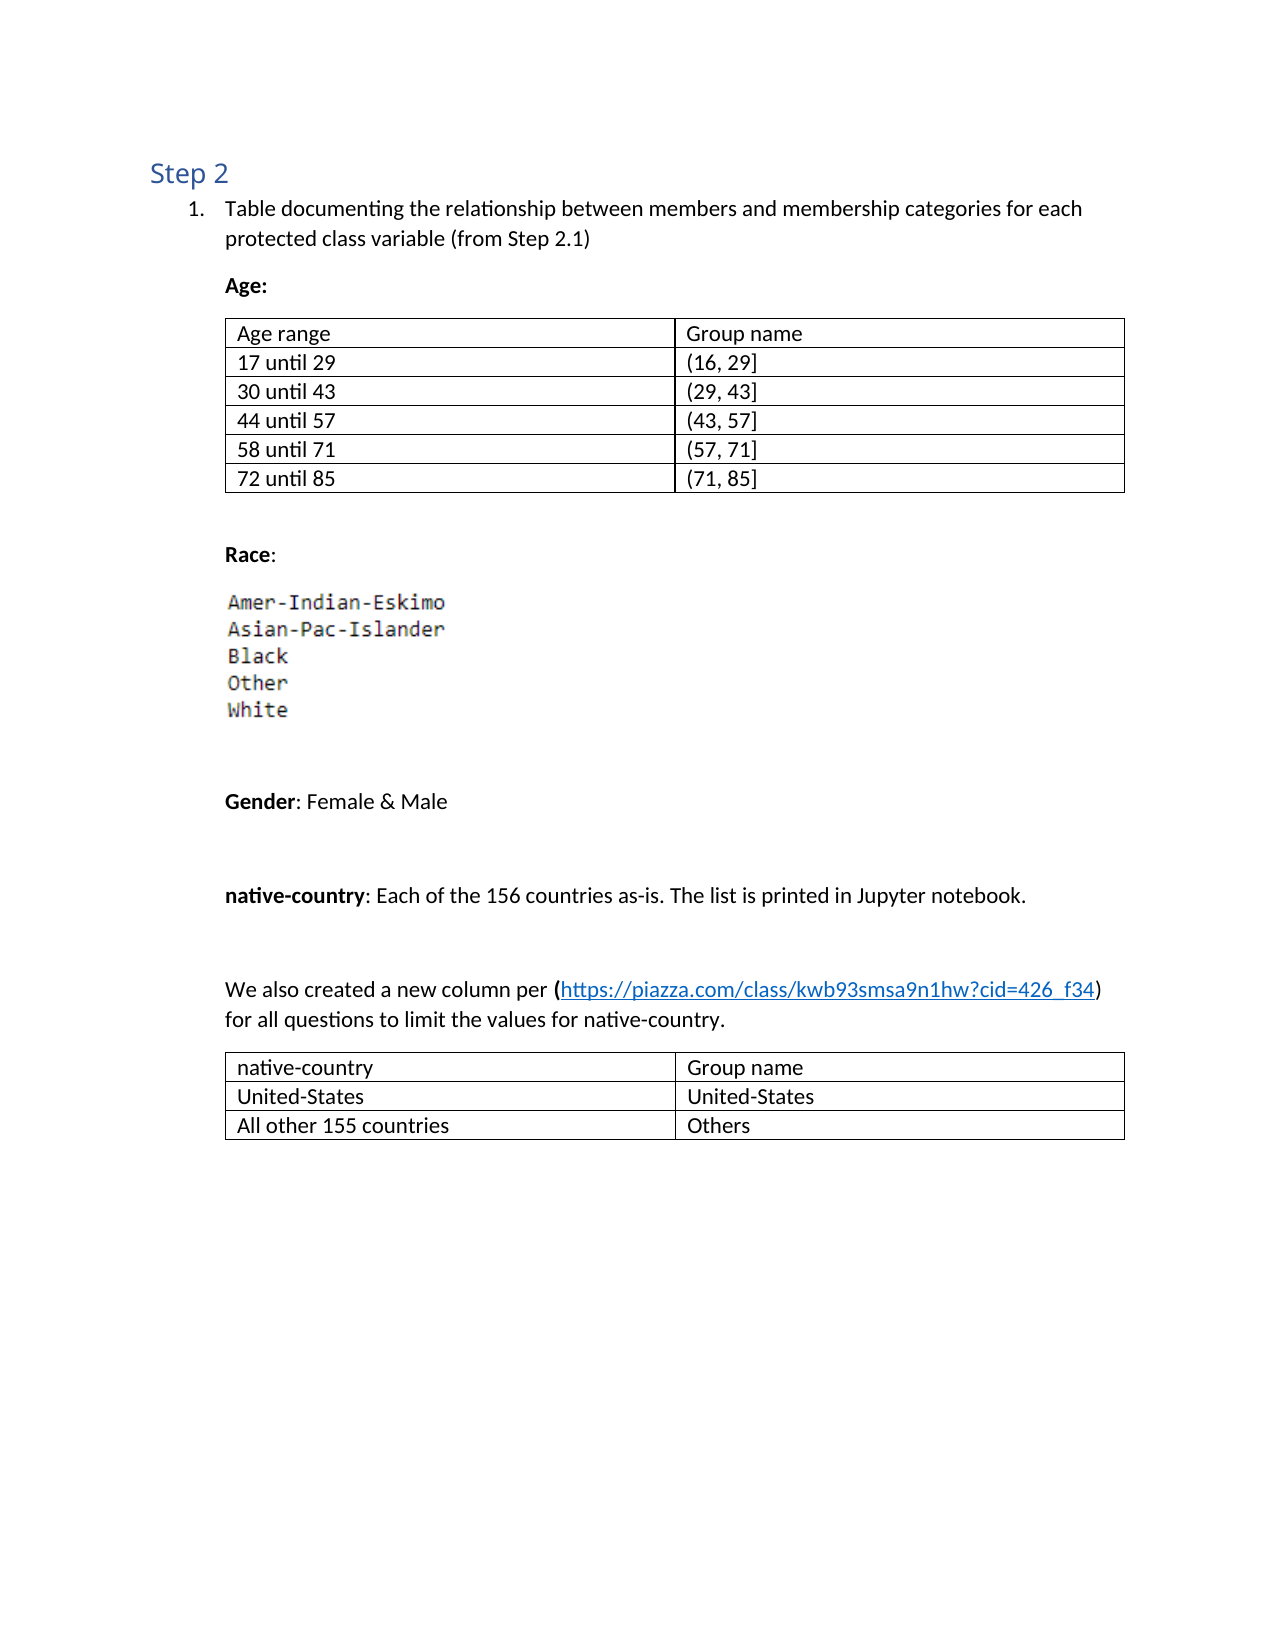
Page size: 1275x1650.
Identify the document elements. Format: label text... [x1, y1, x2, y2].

table_header Group name [676, 1053, 1124, 1081]
table_cell (57, 71] [676, 435, 1124, 463]
table_cell 17 until 29 [226, 348, 674, 376]
table_cell United-States [676, 1082, 1124, 1110]
table_cell (43, 57] [676, 406, 1124, 434]
table_cell 72 until 85 [226, 464, 674, 492]
table_cell 44 until 57 [226, 406, 674, 434]
text native-country: Each of the 156 countries as-is. The list is printed in Jupyter notebook. [225, 881, 1125, 909]
table_cell 58 until 71 [226, 435, 674, 463]
table_cell (16, 29] [676, 348, 1124, 376]
table_header Group name [676, 319, 1124, 347]
subtitle Step 2 [150, 154, 1125, 191]
table_cell (29, 43] [676, 377, 1124, 405]
table_cell Others [676, 1111, 1124, 1139]
text Race: [225, 540, 1125, 568]
picture [225, 587, 471, 722]
table_cell 30 until 43 [226, 377, 674, 405]
text Gender: Female & Male [225, 787, 1125, 815]
text Age: [225, 271, 1125, 299]
table_cell United-States [226, 1082, 675, 1110]
table_cell (71, 85] [676, 464, 1124, 492]
table_cell All other 155 countries [226, 1111, 675, 1139]
table_header Age range [226, 319, 674, 347]
text We also created a new column per (https://piazza.com/class/kwb93smsa9n1hw?cid=426_f34) for all questions to limit the values for native-country. [225, 975, 1125, 1033]
list Table documenting the relationship between members and membership categories for each protected class variable (from Step 2.1) [187, 194, 1125, 252]
table_header native-country [226, 1053, 675, 1081]
